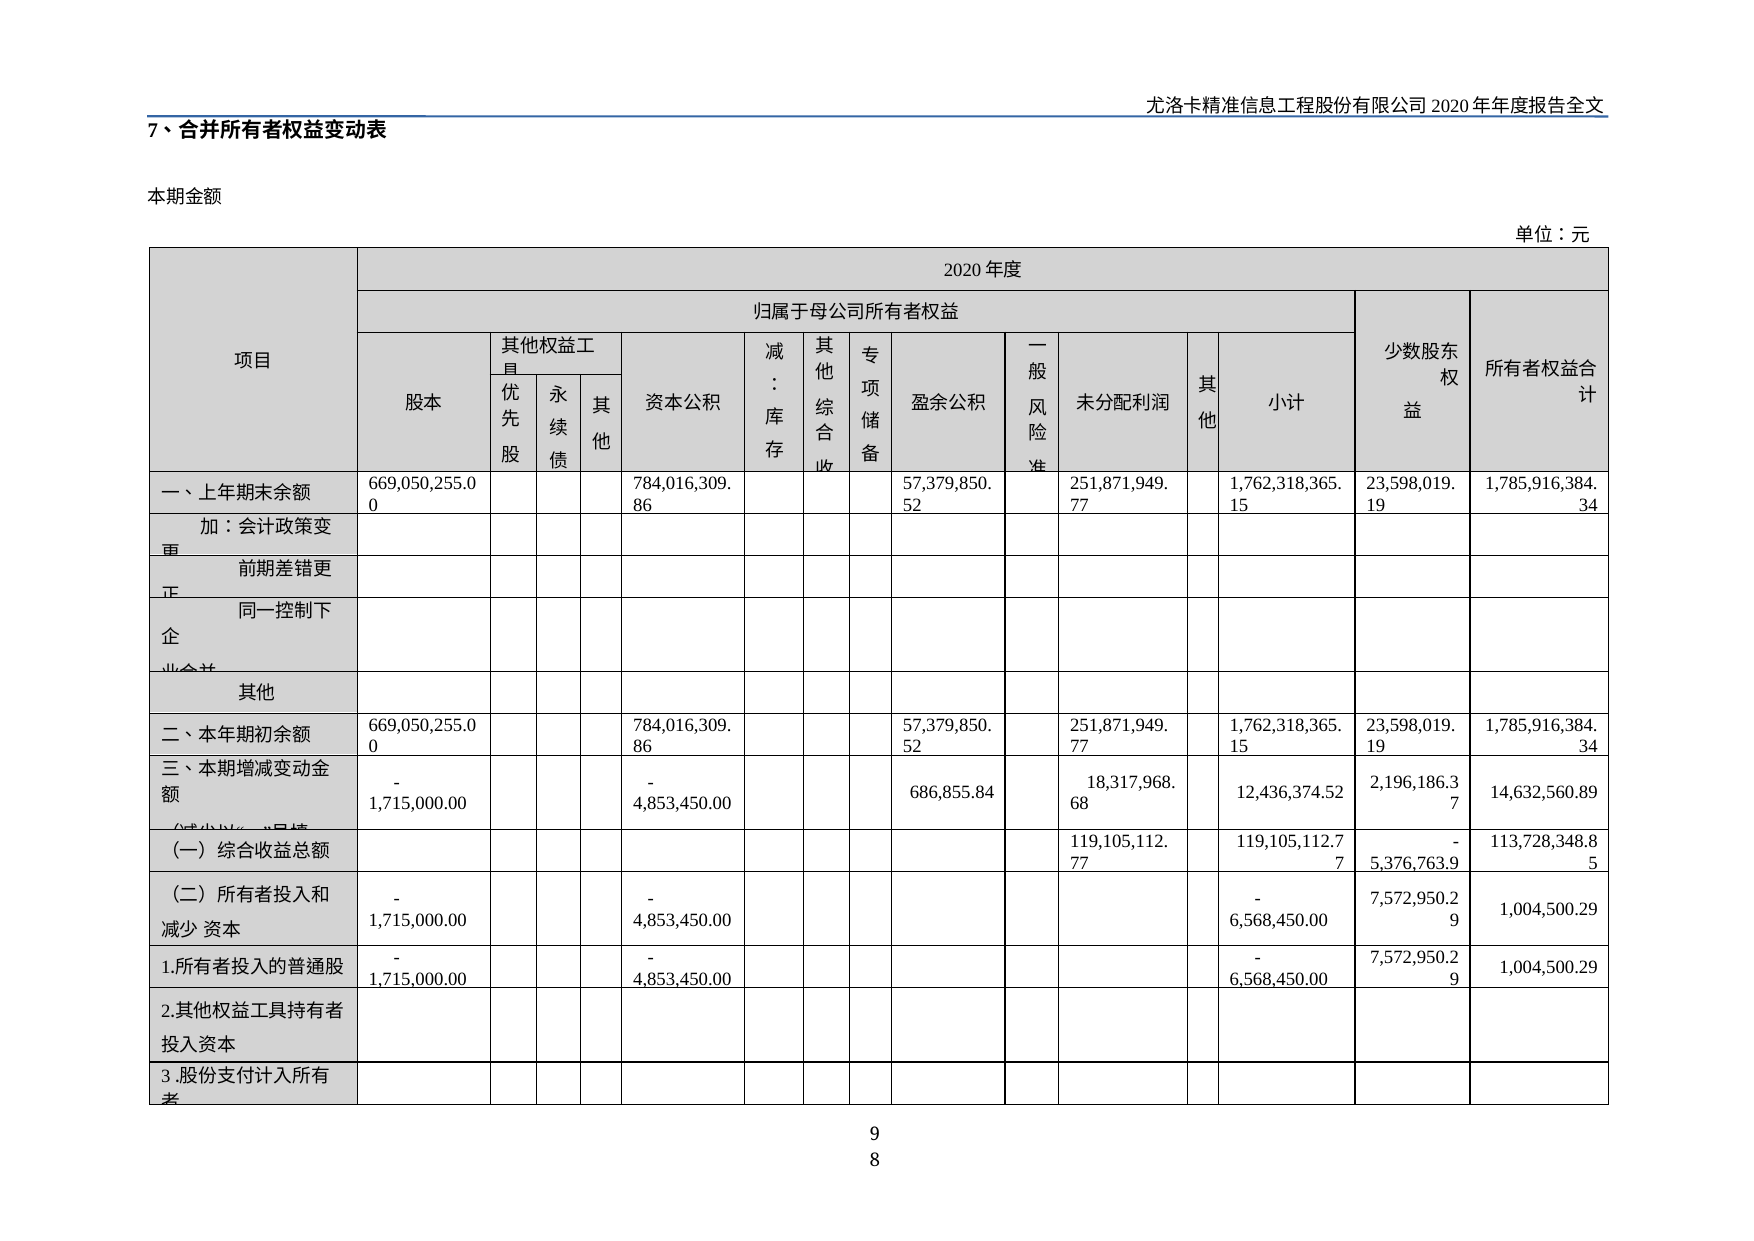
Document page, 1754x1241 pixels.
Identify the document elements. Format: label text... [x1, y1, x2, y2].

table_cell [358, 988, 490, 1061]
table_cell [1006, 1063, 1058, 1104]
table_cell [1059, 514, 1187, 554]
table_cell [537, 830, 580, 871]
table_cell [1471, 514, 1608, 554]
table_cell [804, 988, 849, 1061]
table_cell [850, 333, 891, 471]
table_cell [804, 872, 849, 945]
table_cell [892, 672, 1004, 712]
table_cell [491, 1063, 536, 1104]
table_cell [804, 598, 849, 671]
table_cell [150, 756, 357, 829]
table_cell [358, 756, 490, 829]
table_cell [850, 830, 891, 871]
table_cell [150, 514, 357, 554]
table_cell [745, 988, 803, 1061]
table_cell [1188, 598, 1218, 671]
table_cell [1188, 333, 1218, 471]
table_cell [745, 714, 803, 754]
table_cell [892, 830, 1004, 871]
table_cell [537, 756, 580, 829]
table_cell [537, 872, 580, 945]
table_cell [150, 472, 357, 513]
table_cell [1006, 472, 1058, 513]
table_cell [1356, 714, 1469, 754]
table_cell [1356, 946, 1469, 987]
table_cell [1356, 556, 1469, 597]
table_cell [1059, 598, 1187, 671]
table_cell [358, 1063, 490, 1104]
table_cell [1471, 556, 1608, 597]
text 单位：元 [1515, 222, 1611, 247]
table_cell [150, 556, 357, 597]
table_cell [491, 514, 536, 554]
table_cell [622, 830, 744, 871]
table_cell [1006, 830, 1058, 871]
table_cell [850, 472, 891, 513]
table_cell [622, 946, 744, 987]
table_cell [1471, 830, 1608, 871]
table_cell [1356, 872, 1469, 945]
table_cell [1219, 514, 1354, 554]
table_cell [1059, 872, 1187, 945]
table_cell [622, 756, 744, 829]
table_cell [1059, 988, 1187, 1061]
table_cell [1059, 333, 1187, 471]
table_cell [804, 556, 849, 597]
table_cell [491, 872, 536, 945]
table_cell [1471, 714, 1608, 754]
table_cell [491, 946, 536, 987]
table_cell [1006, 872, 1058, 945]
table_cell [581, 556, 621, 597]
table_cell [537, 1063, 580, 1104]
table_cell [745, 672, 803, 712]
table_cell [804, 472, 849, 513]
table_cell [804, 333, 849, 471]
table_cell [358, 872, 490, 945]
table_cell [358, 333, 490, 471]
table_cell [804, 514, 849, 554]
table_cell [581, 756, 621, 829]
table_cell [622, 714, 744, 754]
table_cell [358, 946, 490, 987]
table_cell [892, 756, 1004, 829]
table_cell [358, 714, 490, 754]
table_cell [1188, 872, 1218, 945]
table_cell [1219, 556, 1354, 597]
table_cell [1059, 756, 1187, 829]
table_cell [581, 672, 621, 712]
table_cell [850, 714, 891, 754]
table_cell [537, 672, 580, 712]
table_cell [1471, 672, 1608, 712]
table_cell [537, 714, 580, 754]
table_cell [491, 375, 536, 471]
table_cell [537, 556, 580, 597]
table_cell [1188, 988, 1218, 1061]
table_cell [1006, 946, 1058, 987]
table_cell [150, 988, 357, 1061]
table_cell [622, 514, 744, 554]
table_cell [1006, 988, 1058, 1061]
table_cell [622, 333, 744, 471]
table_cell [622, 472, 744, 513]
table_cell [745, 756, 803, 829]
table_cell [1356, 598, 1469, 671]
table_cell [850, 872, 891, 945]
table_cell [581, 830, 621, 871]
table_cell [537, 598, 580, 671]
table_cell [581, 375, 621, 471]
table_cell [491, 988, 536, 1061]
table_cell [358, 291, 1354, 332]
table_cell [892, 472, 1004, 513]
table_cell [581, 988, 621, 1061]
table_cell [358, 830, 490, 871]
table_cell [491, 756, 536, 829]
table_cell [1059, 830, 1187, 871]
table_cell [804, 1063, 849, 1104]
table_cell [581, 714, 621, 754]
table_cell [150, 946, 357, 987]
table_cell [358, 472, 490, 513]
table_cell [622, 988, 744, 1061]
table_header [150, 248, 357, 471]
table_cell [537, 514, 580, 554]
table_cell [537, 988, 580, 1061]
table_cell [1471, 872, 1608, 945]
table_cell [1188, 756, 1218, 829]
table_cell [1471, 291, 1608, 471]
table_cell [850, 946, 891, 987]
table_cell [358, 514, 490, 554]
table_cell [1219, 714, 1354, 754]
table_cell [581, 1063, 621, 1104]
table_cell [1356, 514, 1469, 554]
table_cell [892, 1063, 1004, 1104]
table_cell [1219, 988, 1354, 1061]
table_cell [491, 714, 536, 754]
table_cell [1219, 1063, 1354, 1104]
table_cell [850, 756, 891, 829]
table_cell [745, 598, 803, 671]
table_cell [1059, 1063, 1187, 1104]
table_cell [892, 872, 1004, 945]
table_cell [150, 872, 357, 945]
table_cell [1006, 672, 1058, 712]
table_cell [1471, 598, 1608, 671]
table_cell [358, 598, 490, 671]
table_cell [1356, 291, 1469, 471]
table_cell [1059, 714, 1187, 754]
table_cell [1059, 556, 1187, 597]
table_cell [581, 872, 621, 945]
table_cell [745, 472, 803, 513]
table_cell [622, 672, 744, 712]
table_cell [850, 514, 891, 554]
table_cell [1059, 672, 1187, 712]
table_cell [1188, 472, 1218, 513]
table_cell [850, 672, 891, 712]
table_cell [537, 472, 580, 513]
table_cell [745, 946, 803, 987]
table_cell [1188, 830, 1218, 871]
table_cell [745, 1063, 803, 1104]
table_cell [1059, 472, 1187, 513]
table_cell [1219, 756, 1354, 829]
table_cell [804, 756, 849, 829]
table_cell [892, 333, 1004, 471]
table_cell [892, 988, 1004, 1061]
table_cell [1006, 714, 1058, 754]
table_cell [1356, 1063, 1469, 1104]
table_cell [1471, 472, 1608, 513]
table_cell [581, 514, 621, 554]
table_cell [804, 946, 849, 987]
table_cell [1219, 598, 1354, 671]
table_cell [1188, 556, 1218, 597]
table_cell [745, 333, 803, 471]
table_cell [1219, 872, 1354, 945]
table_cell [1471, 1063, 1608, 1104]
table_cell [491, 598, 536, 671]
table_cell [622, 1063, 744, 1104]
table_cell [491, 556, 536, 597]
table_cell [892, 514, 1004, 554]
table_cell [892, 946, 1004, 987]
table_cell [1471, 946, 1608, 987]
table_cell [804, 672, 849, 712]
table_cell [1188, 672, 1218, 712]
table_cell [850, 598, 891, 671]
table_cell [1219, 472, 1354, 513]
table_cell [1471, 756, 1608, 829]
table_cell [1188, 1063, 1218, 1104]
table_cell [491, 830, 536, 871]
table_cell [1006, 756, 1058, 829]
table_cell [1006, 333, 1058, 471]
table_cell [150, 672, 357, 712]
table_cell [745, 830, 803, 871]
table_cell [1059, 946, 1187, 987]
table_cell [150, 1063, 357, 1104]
text 本期金额 [147, 184, 1611, 209]
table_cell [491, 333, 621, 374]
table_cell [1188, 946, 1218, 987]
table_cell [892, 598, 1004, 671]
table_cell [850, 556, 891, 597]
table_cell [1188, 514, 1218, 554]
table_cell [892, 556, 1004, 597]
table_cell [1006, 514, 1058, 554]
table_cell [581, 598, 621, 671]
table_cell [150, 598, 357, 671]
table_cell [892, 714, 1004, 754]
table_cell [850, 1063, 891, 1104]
text 7、合并所有者权益变动表 [147, 116, 1611, 144]
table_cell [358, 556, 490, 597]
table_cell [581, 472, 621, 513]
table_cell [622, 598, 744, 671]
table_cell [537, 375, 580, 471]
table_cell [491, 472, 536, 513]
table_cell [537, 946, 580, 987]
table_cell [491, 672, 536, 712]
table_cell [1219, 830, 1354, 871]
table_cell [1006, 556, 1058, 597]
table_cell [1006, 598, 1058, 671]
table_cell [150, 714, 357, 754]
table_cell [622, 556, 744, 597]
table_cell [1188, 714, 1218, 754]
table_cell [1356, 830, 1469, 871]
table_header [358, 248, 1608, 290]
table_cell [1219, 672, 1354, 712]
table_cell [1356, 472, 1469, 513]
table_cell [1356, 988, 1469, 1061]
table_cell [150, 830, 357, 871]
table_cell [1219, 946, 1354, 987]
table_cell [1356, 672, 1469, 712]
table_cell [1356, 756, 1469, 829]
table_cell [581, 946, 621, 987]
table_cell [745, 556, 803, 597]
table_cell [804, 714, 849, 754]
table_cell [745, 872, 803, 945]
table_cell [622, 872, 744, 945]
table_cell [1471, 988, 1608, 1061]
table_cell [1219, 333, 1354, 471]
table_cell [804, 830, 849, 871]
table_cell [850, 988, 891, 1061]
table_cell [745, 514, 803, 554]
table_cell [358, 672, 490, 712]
